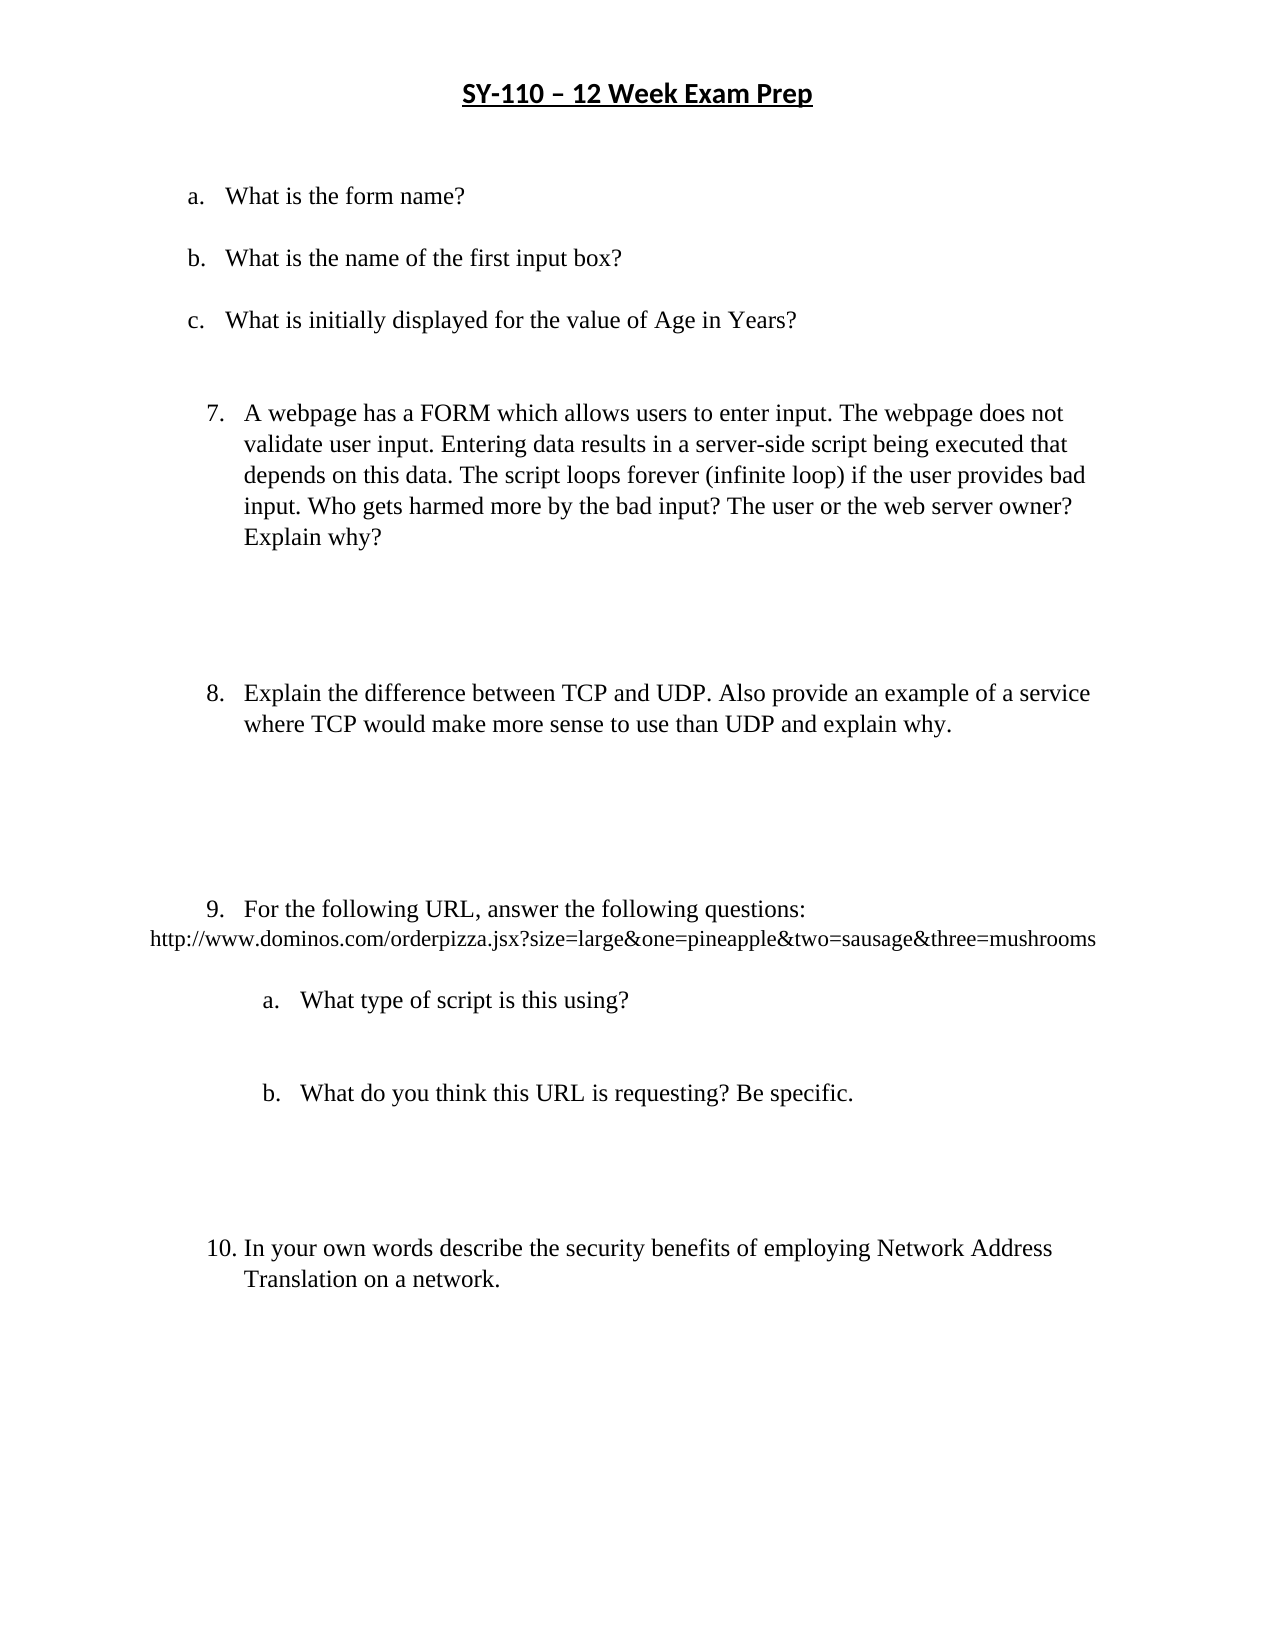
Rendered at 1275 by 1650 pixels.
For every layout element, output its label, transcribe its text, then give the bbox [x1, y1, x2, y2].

text http://www.dominos.com/orderpizza.jsx?size=large&one=pineapple&two=sausage&three=mushrooms [150, 925, 1125, 952]
list What do you think this URL is requesting? Be specific. [262, 1078, 1125, 1107]
list In your own words describe the security benefits of employing Network Address Translation on a network. [206, 1233, 1125, 1293]
list For the following URL, answer the following questions: [206, 894, 1125, 923]
list A webpage has a FORM which allows users to enter input. The webpage does not validate user input. Entering data results in a server-side script being executed that depends on this data. The script loops forever (infinite loop) if the user provides bad input. Who gets harmed more by the bad input? The user or the web server owner? Explain why? [206, 398, 1125, 551]
list What is initially displayed for the value of Age in Years? [187, 305, 1125, 334]
list What is the name of the first input box? [187, 243, 1125, 272]
list What type of script is this using? [262, 985, 1125, 1013]
list Explain the difference between TCP and UDP. Also provide an example of a service where TCP would make more sense to use than UDP and explain why. [206, 678, 1125, 737]
list What is the form name? [187, 181, 1125, 210]
